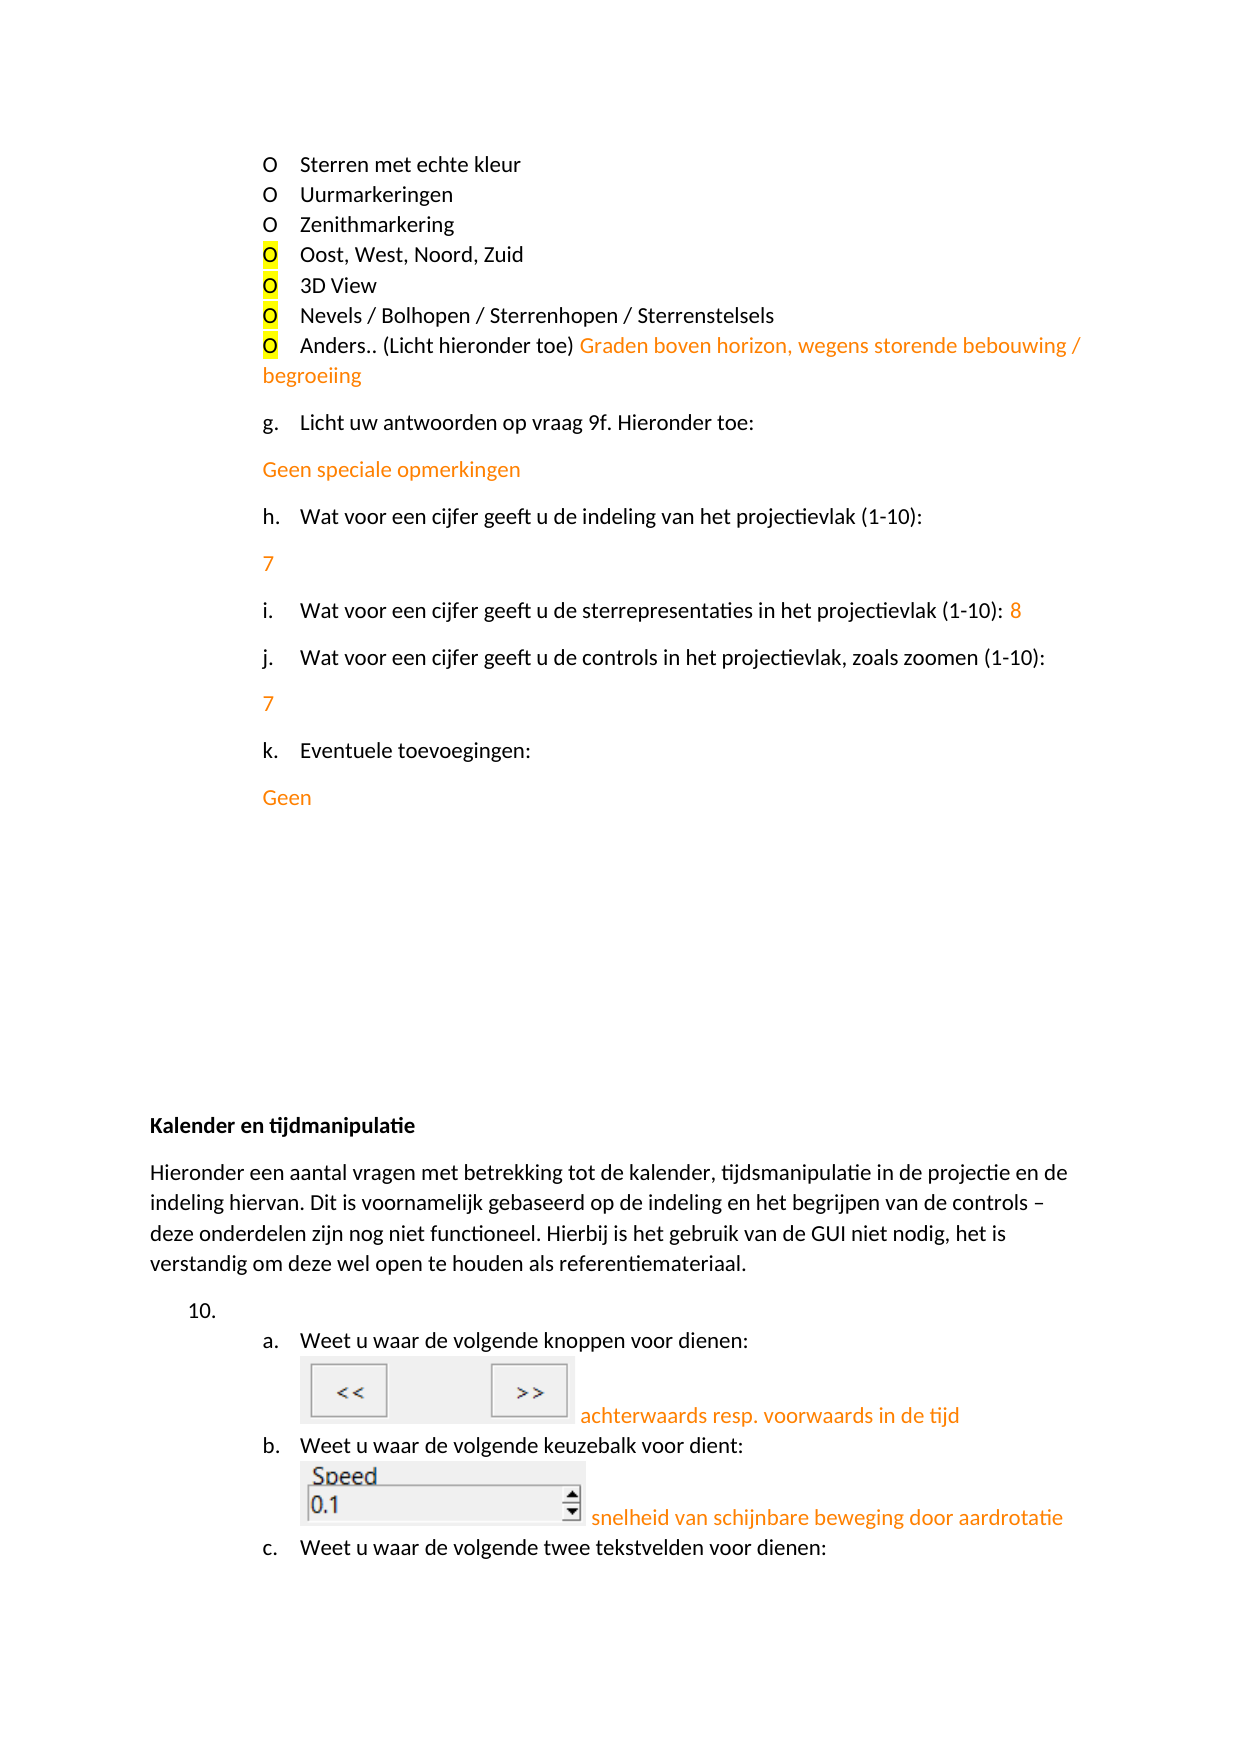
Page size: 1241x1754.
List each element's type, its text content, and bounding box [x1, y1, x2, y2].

list Weet u waar de volgende knoppen voor dienen: [262, 1326, 1090, 1354]
text g. Licht uw antwoorden op vraag 9f. Hieronder toe: [187, 408, 1090, 436]
text 7 [187, 689, 1090, 718]
text j. Wat voor een cijfer geeft u de controls in het projectievlak, zoals zoomen (1-10): [187, 643, 1090, 671]
text i. Wat voor een cijfer geeft u de sterrepresentaties in het projectievlak (1-10): 8 [187, 596, 1090, 624]
list Weet u waar de volgende keuzebalk voor dient: [262, 1431, 1090, 1459]
text Geen speciale opmerkingen [187, 455, 1090, 483]
list Weet u waar de volgende twee tekstvelden voor dienen: [262, 1533, 1090, 1562]
text h. Wat voor een cijfer geeft u de indeling van het projectievlak (1-10): [187, 502, 1090, 530]
text O Sterren met echte kleur O Uurmarkeringen O Zenithmarkering O Oost, West, Noord, Zuid O 3D View O Nevels / Bolhopen / Sterrenhopen / Sterrenstelsels O Anders.. (Licht hieronder toe) Graden boven horizon, wegens storende bebouwing / begroeiing [262, 150, 1090, 389]
text Kalender en tijdmanipulatie [150, 1111, 1090, 1139]
text 7 [187, 549, 1090, 577]
text Hieronder een aantal vragen met betrekking tot de kalender, tijdsmanipulatie in de projectie en de indeling hiervan. Dit is voornamelijk gebaseerd op de indeling en het begrijpen van de controls – deze onderdelen zijn nog niet functioneel. Hierbij is het gebruik van de GUI niet nodig, het is verstandig om deze wel open te houden als referentiemateriaal. [150, 1158, 1090, 1277]
picture [300, 1461, 586, 1526]
picture [300, 1356, 575, 1424]
text Geen [187, 783, 1090, 811]
text k. Eventuele toevoegingen: [187, 736, 1090, 764]
